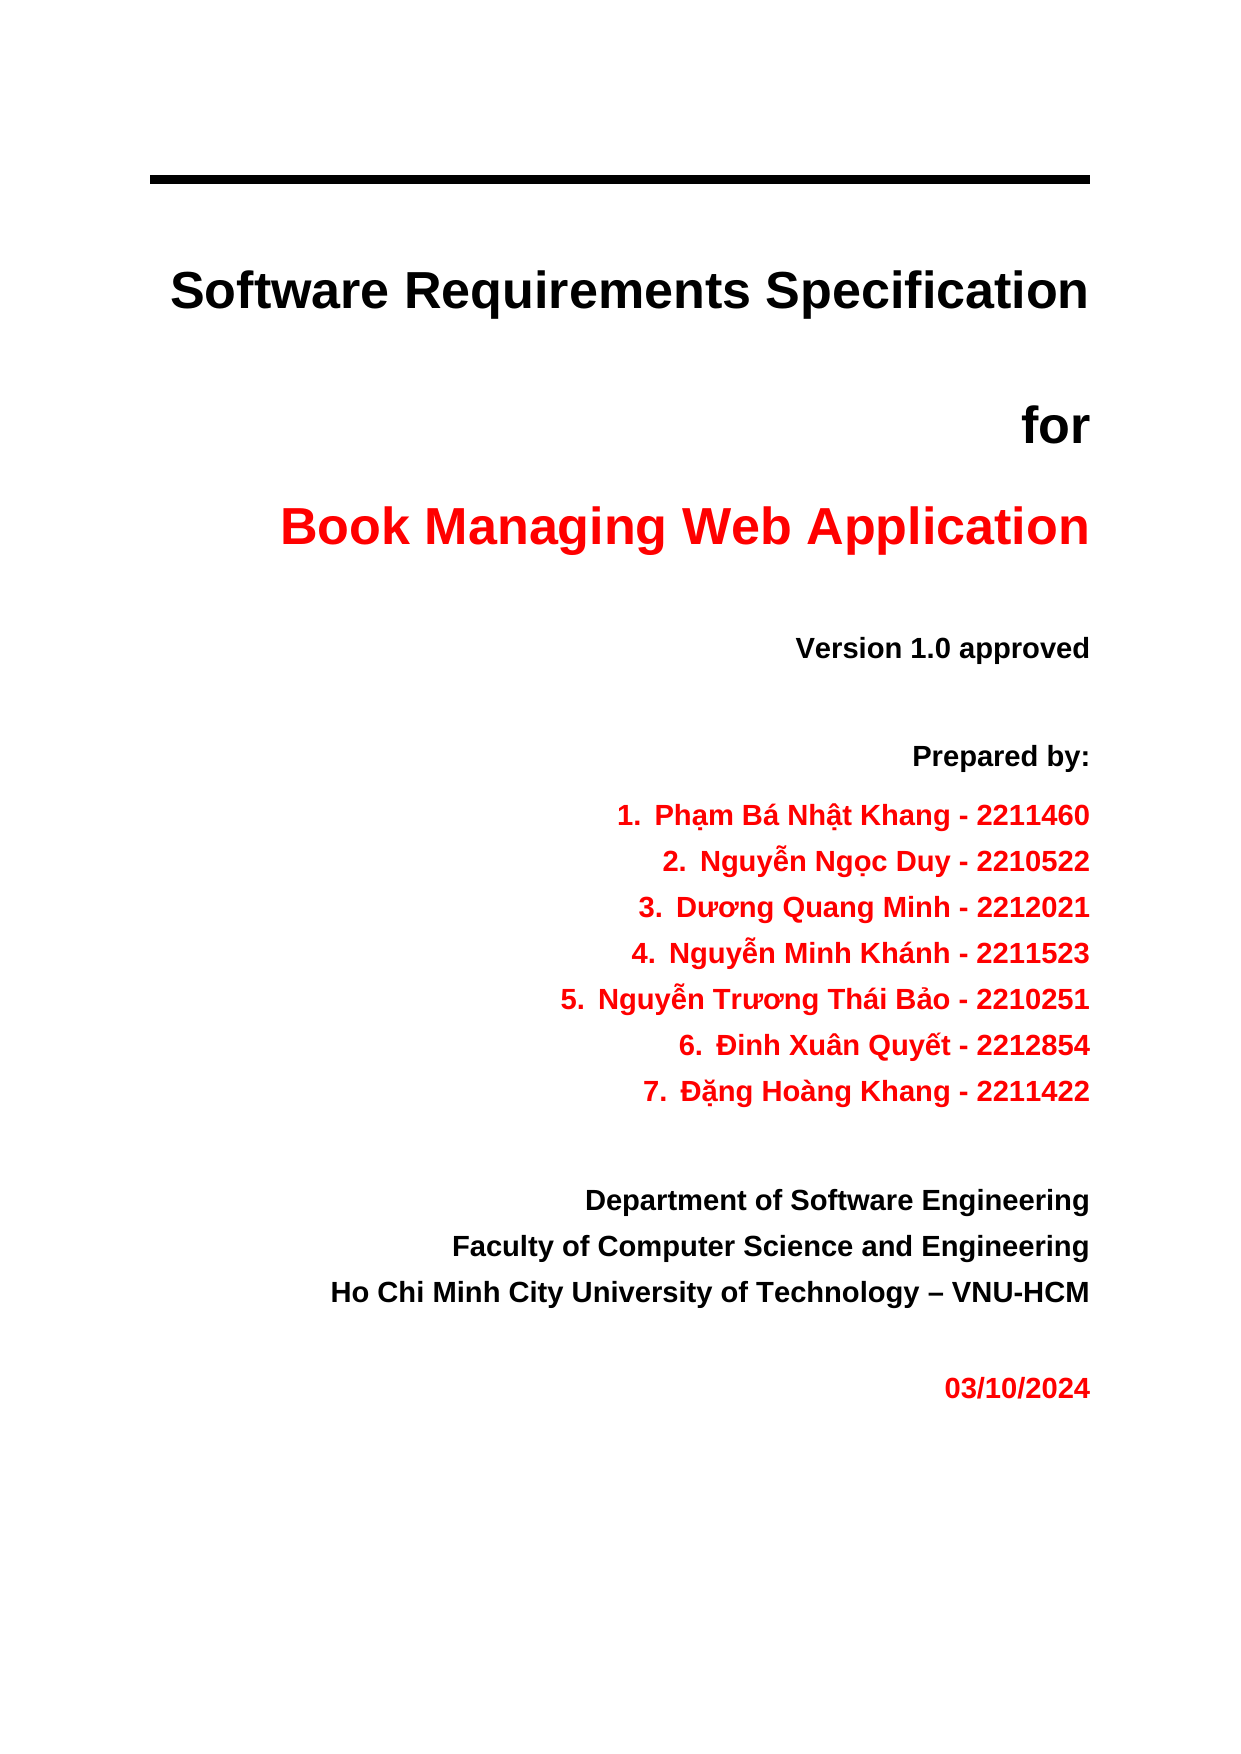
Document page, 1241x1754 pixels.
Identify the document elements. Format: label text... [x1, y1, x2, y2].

list Nguyễn Ngọc Duy - 2210522 [187, 844, 1090, 877]
text Ho Chi Minh City University of Technology – VNU-HCM [150, 1275, 1090, 1308]
list Đặng Hoàng Khang - 2211422 [187, 1074, 1090, 1108]
list Nguyễn Trương Thái Bảo - 2210251 [187, 982, 1090, 1016]
text Prepared by: [150, 739, 1090, 773]
list Dương Quang Minh - 2212021 [187, 890, 1090, 923]
title Book Managing Web Application [150, 496, 1090, 556]
list Nguyễn Minh Khánh - 2211523 [187, 936, 1090, 969]
text Department of Software Engineering [150, 1183, 1090, 1216]
text Version 1.0 approved [150, 631, 1090, 664]
list Đinh Xuân Quyết - 2212854 [187, 1028, 1090, 1062]
list Phạm Bá Nhật Khang - 2211460 [187, 798, 1090, 831]
text 03/10/2024 [150, 1371, 1090, 1404]
text Faculty of Computer Science and Engineering [150, 1229, 1090, 1262]
title for [150, 394, 1090, 454]
title Software Requirements Specification [150, 259, 1090, 319]
